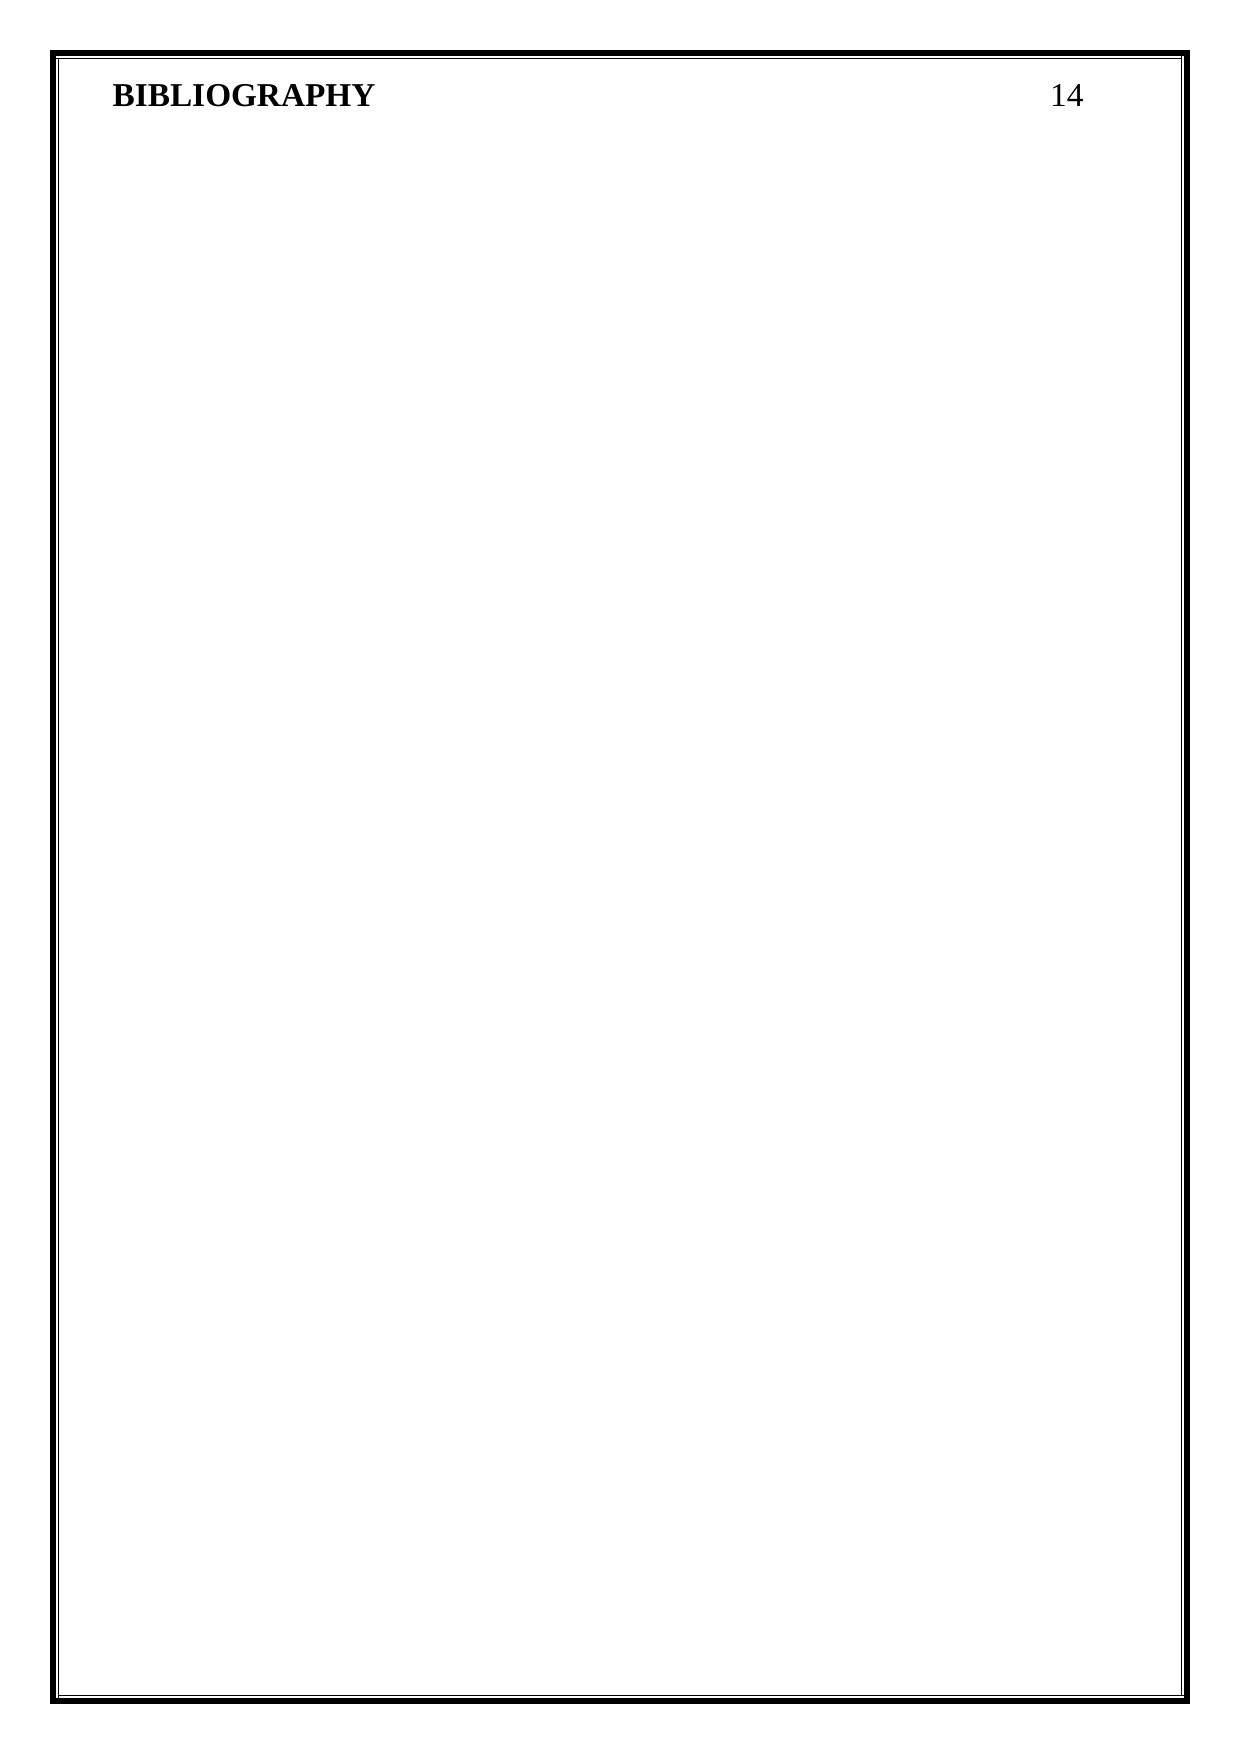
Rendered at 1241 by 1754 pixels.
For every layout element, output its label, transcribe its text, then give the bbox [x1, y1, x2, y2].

text BIBLIOGRAPHY 14 [75, 75, 1165, 113]
